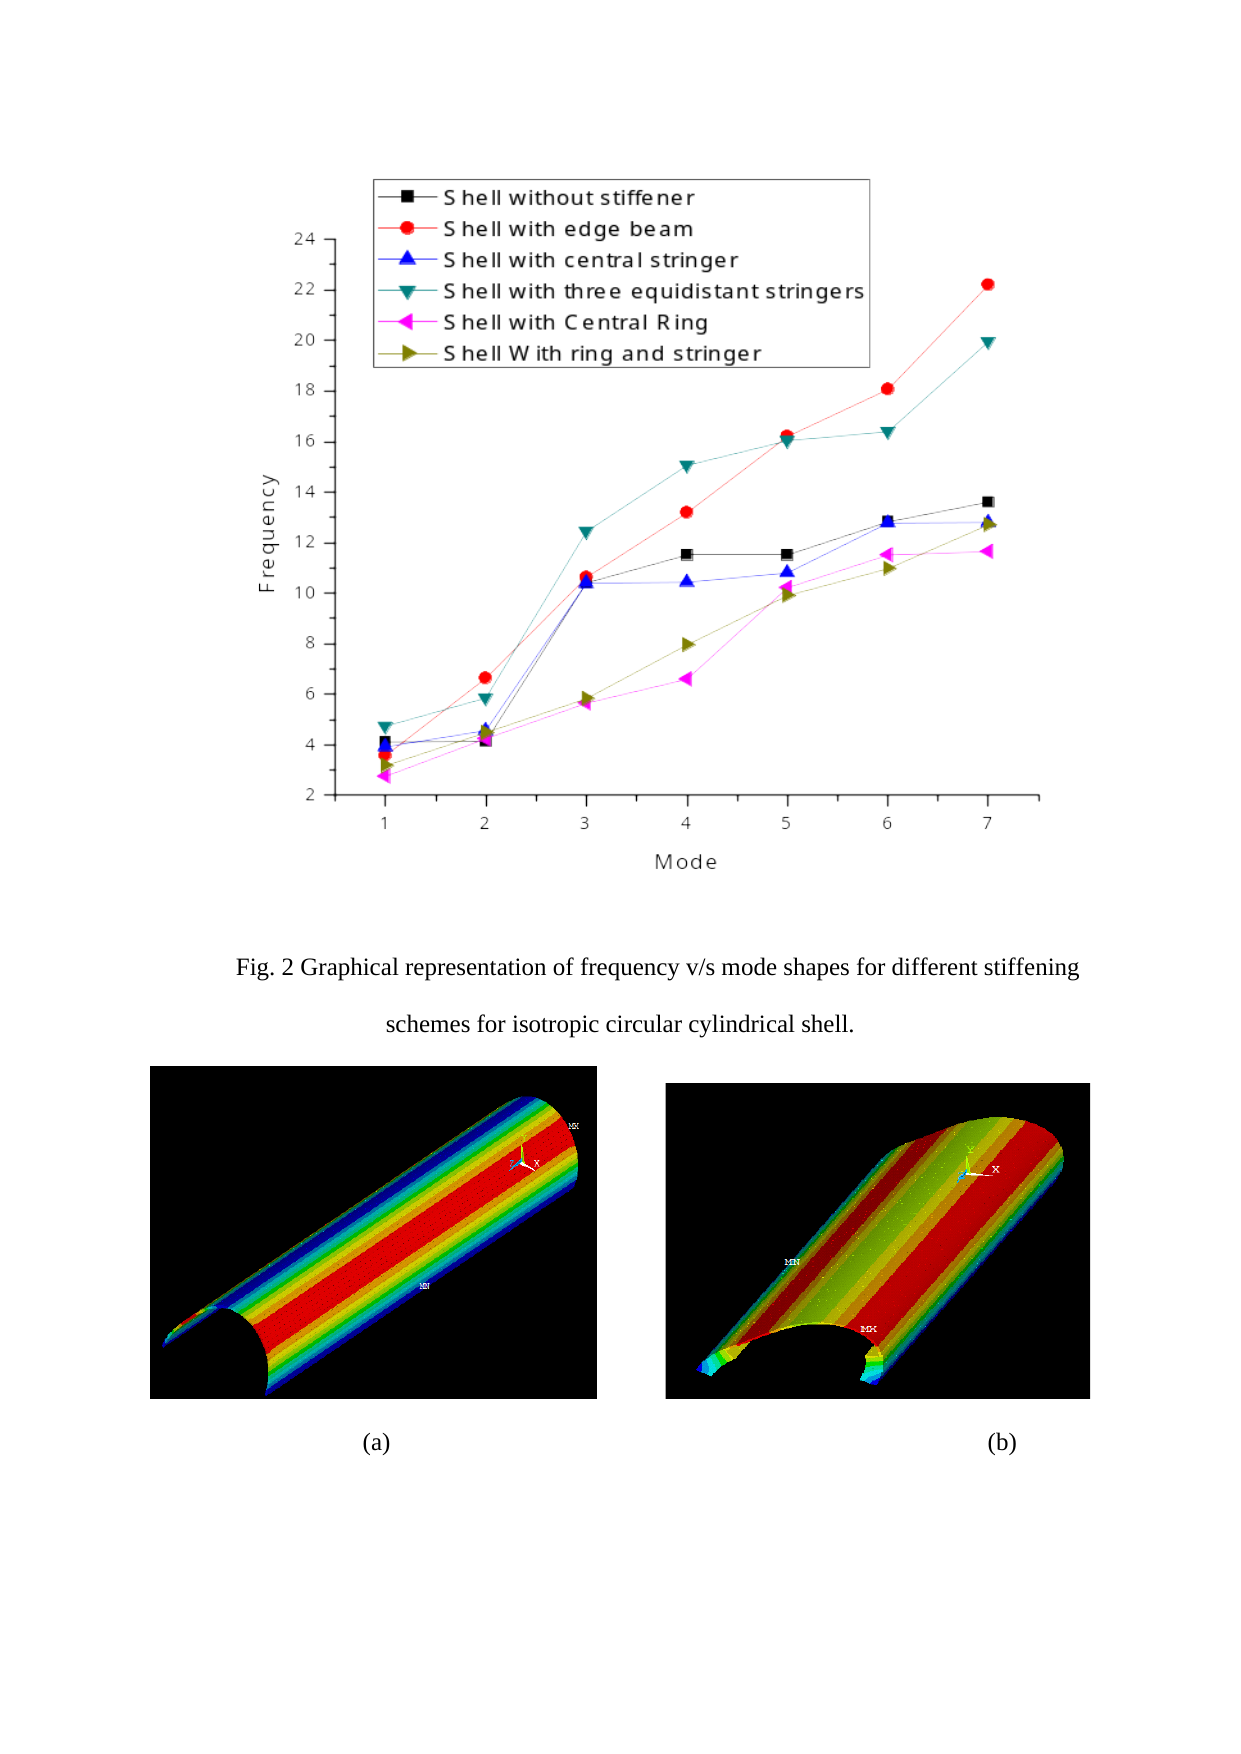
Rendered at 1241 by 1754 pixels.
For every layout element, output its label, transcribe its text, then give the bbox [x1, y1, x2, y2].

picture [150, 1066, 597, 1399]
list (b) [362, 1427, 1090, 1456]
picture [665, 1083, 1091, 1399]
text Fig. 2 Graphical representation of frequency v/s mode shapes for different stiffening schemes for isotropic circular cylindrical shell. [150, 952, 1090, 1038]
